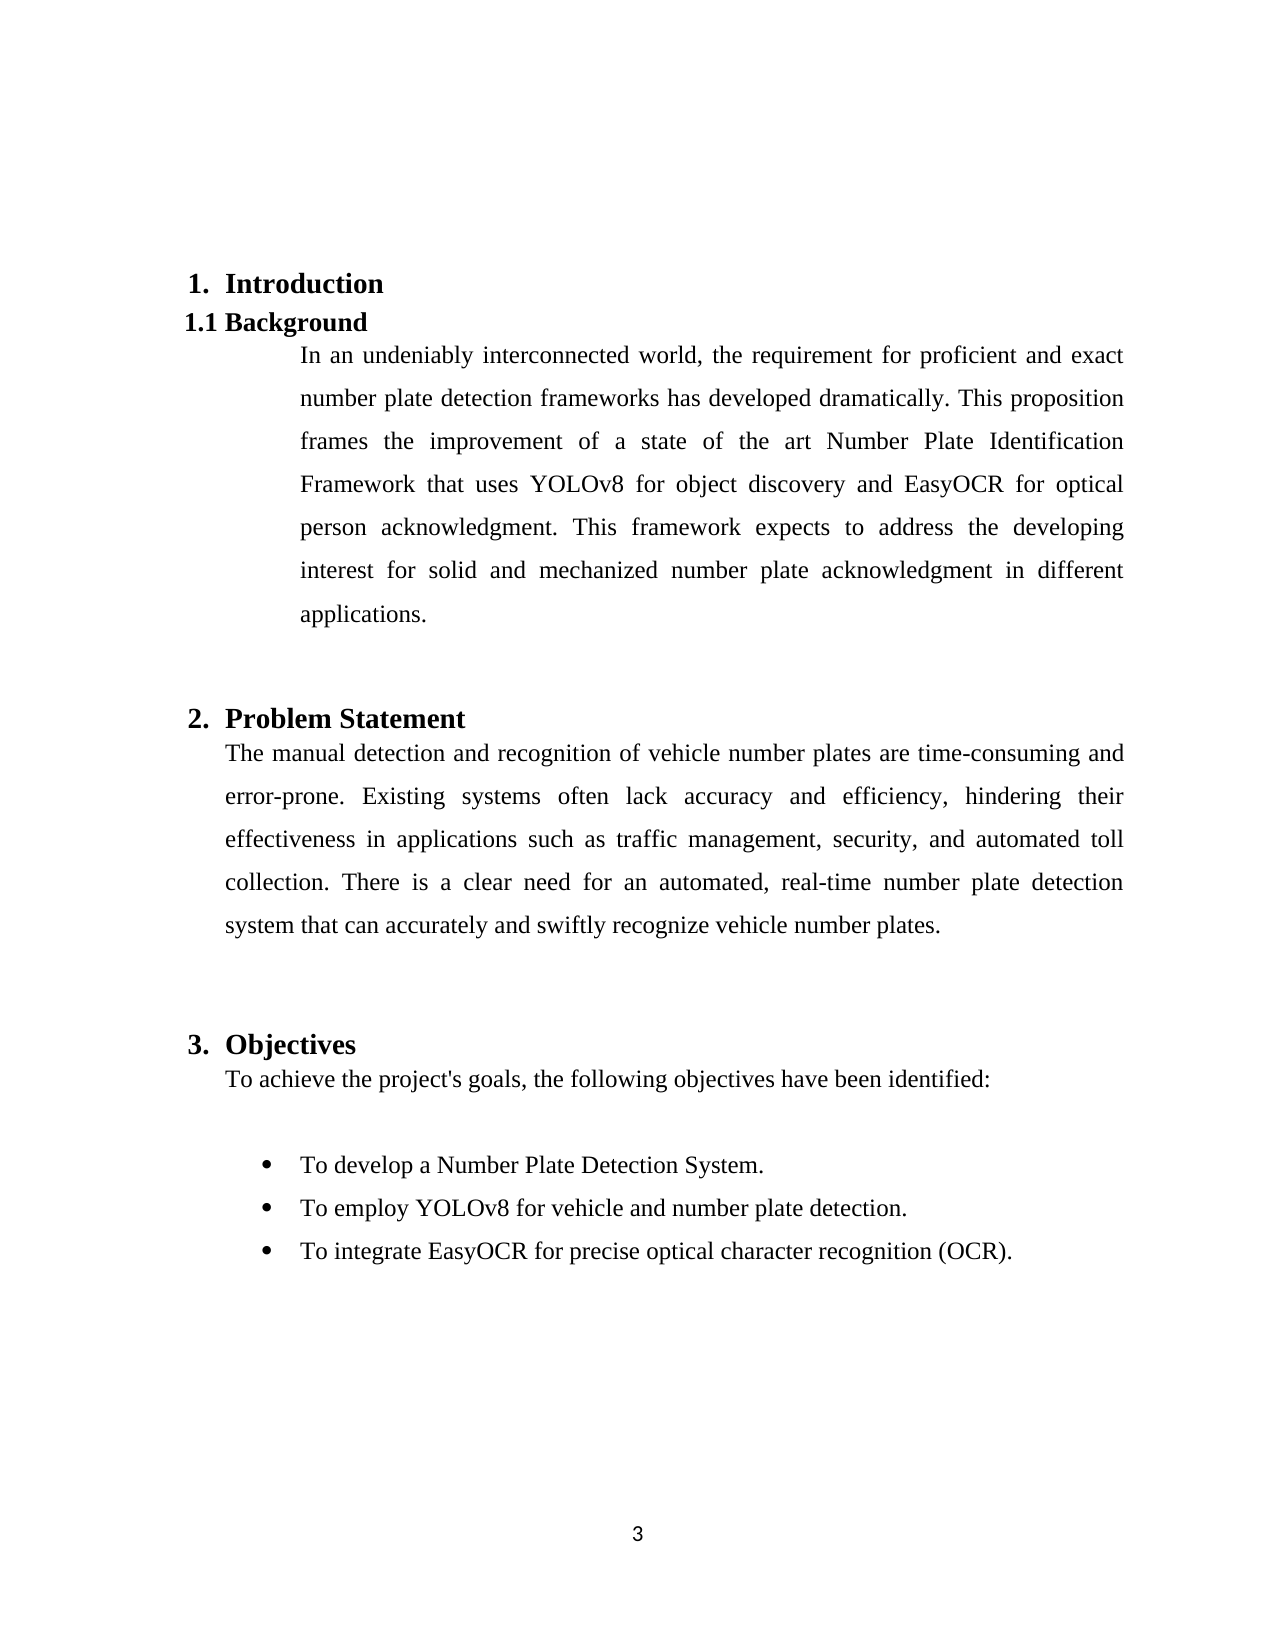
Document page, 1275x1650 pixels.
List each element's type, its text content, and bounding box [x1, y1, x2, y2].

list To integrate EasyOCR for precise optical character recognition (OCR). [262, 1236, 1125, 1265]
subtitle Problem Statement [187, 702, 1125, 735]
subtitle 1.1 Background [150, 306, 1125, 337]
list To employ YOLOv8 for vehicle and number plate detection. [262, 1193, 1125, 1222]
list In an undeniably interconnected world, the requirement for proficient and exact number plate detection frameworks has developed dramatically. This proposition frames the improvement of a state of the art Number Plate Identification Framework that uses YOLOv8 for object discovery and EasyOCR for optical person acknowledgment. This framework expects to address the developing interest for solid and mechanized number plate acknowledgment in different applications. [300, 340, 1125, 627]
list To develop a Number Plate Detection System. [262, 1150, 1125, 1179]
list To achieve the project's goals, the following objectives have been identified: [225, 1064, 1125, 1092]
list The manual detection and recognition of vehicle number plates are time-consuming and error-prone. Existing systems often lack accuracy and efficiency, hindering their effectiveness in applications such as traffic management, security, and automated toll collection. There is a clear need for an automated, real-time number plate detection system that can accurately and swiftly recognize vehicle number plates. [225, 738, 1125, 939]
subtitle Objectives [187, 1027, 1125, 1061]
subtitle Introduction [187, 266, 1125, 299]
